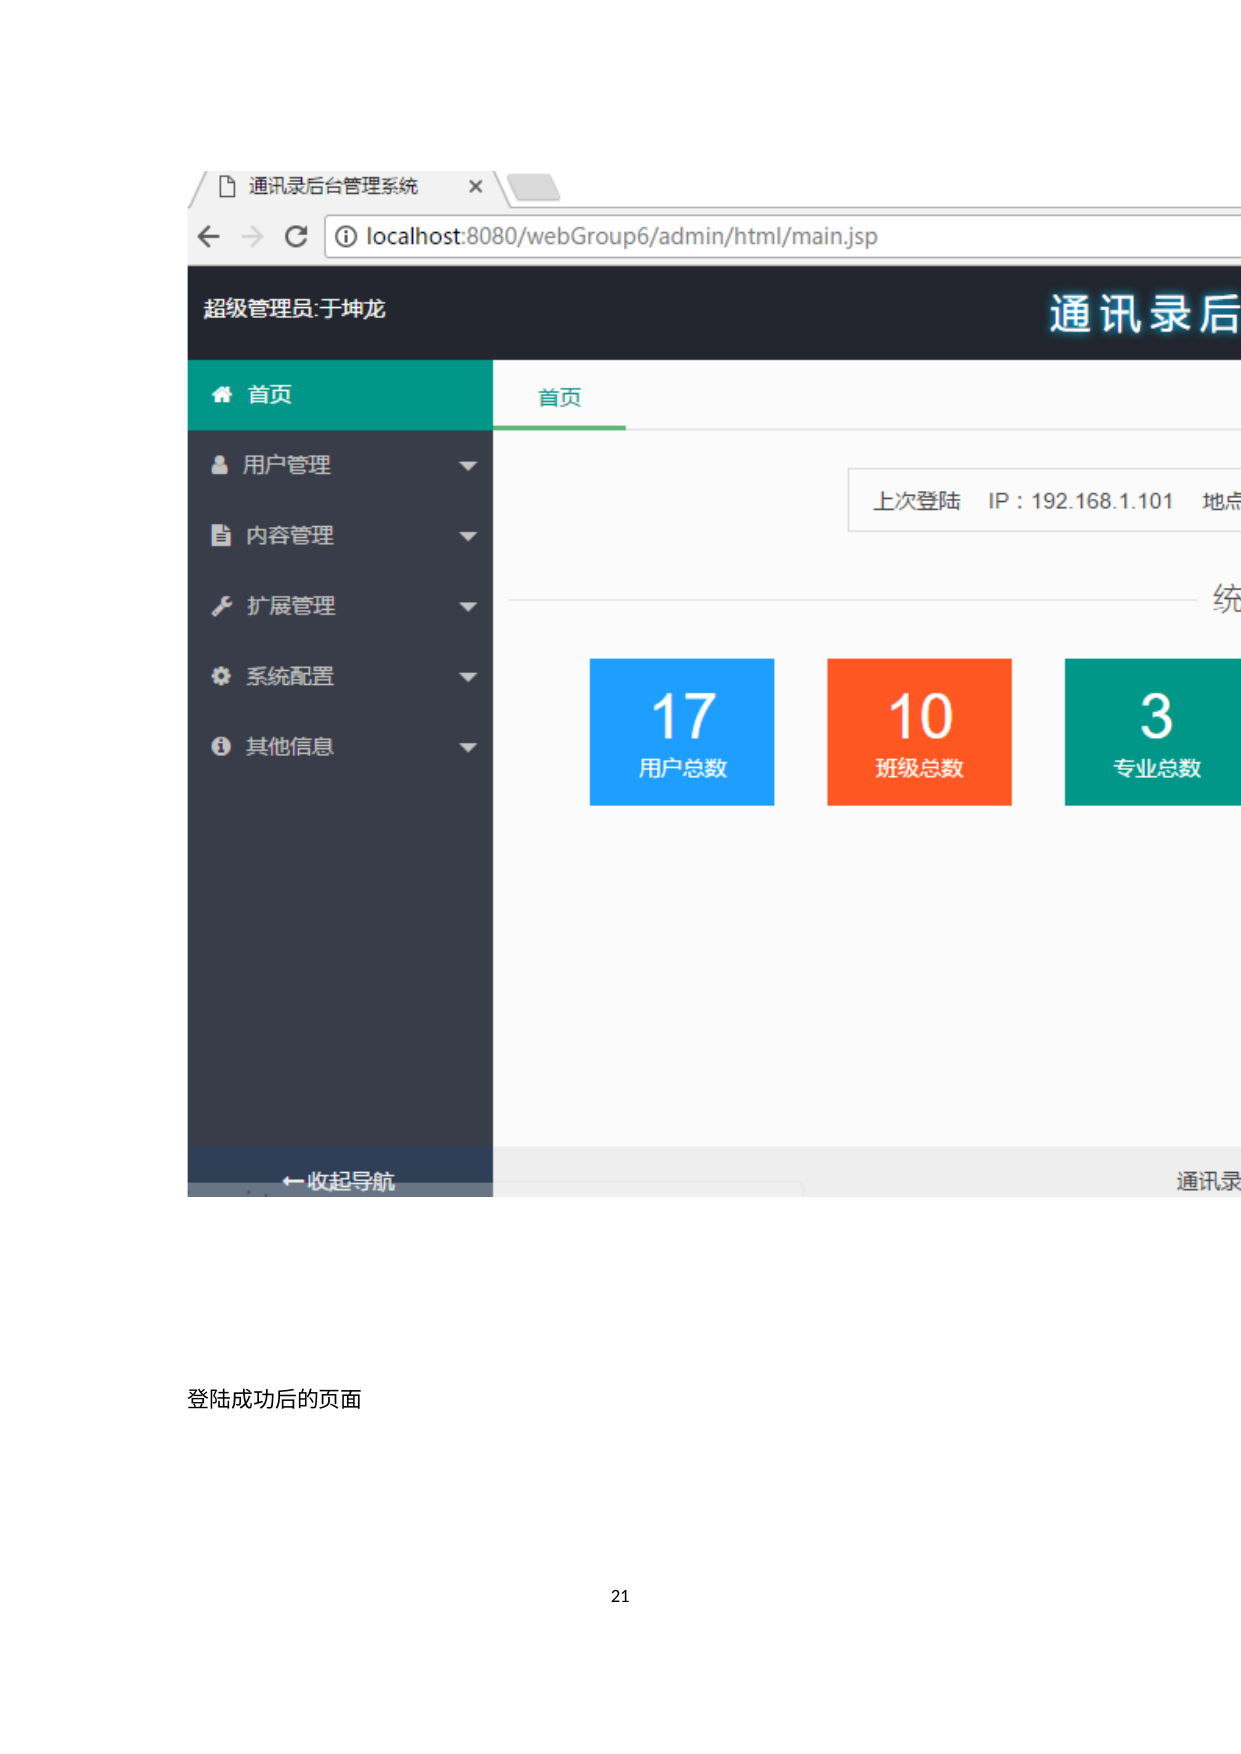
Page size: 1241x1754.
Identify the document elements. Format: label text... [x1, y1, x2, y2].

text 登陆成功后的页面 [187, 1382, 1053, 1414]
picture [187, 171, 1241, 1197]
